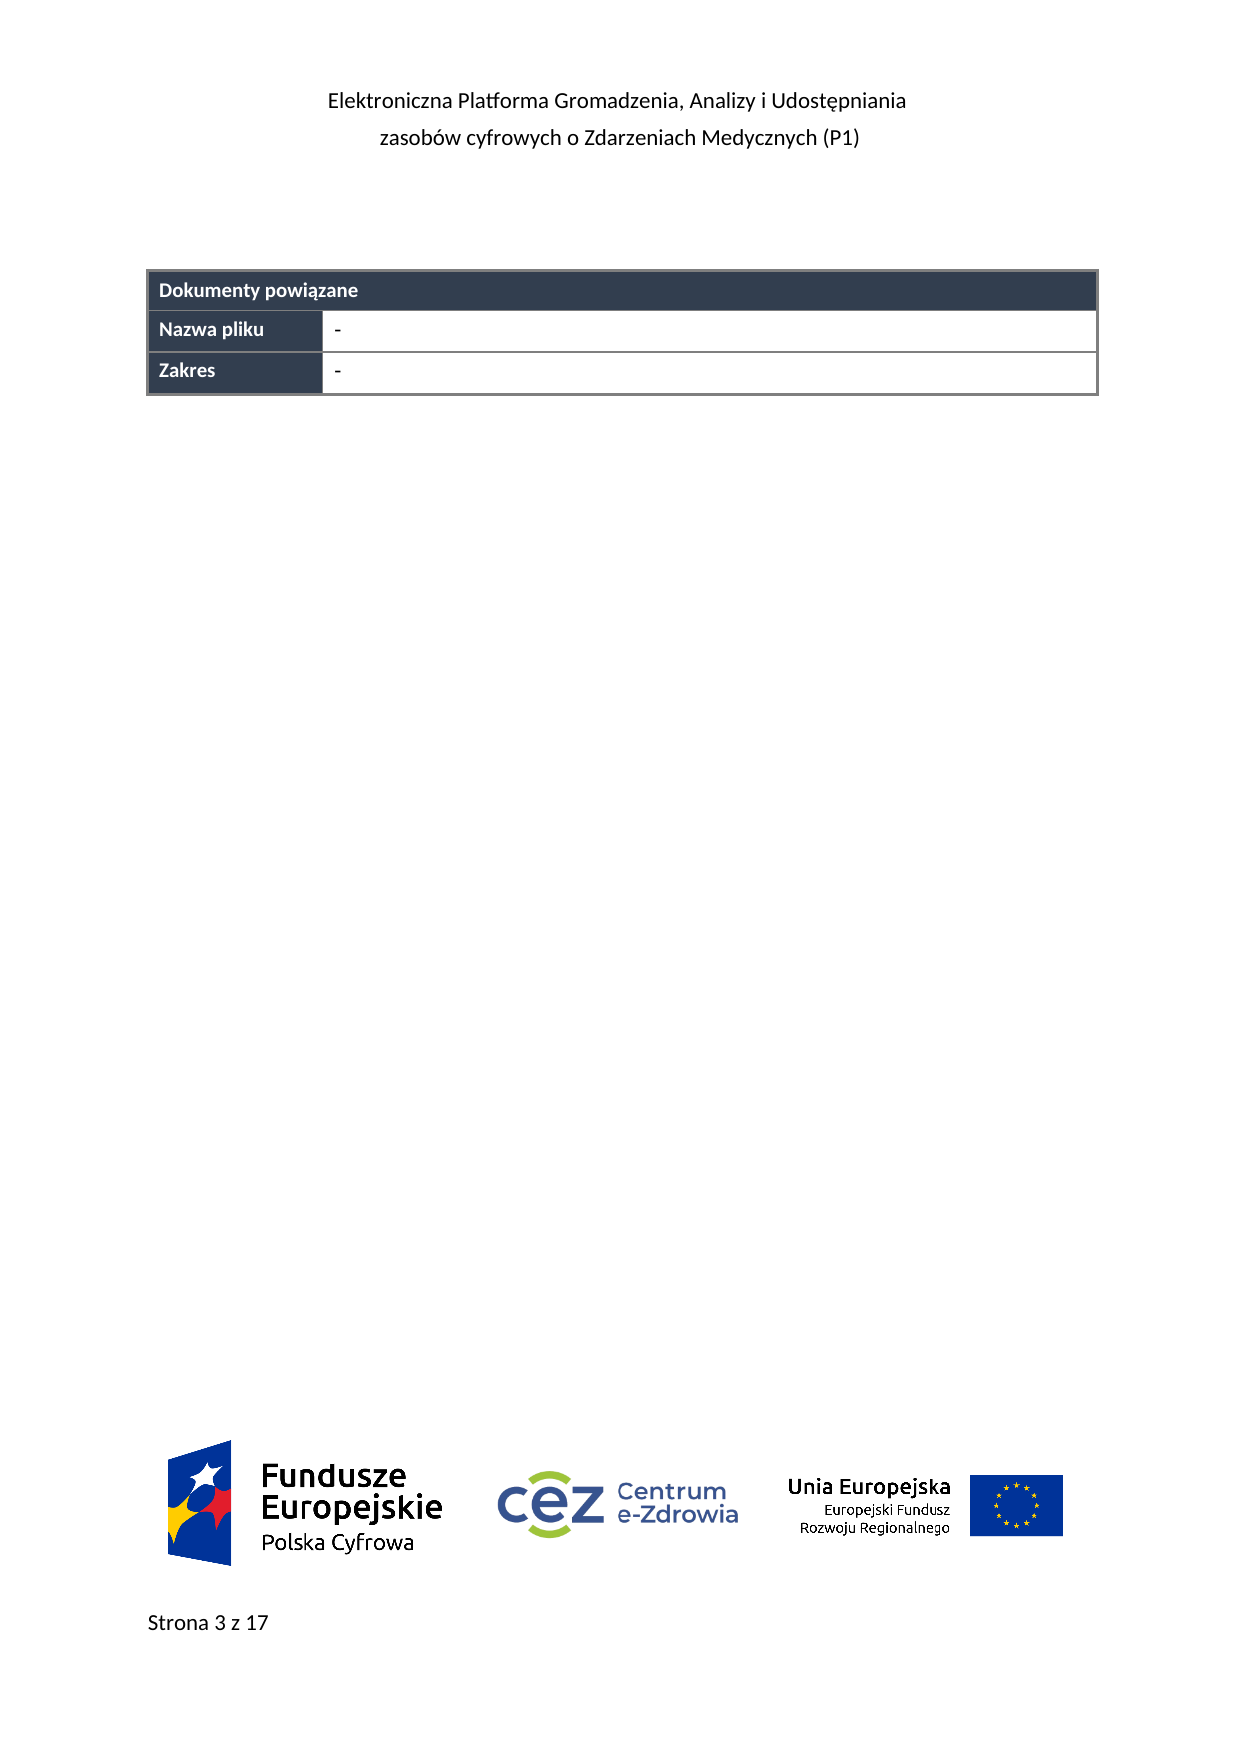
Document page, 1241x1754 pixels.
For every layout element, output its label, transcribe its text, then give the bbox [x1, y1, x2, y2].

table_cell - [323, 311, 1096, 351]
table_cell Nazwa pliku [149, 311, 322, 351]
table_cell Zakres [149, 353, 322, 393]
table_cell - [323, 353, 1096, 393]
table_header Dokumenty powiązane [149, 272, 1096, 310]
picture [147, 1426, 1093, 1587]
